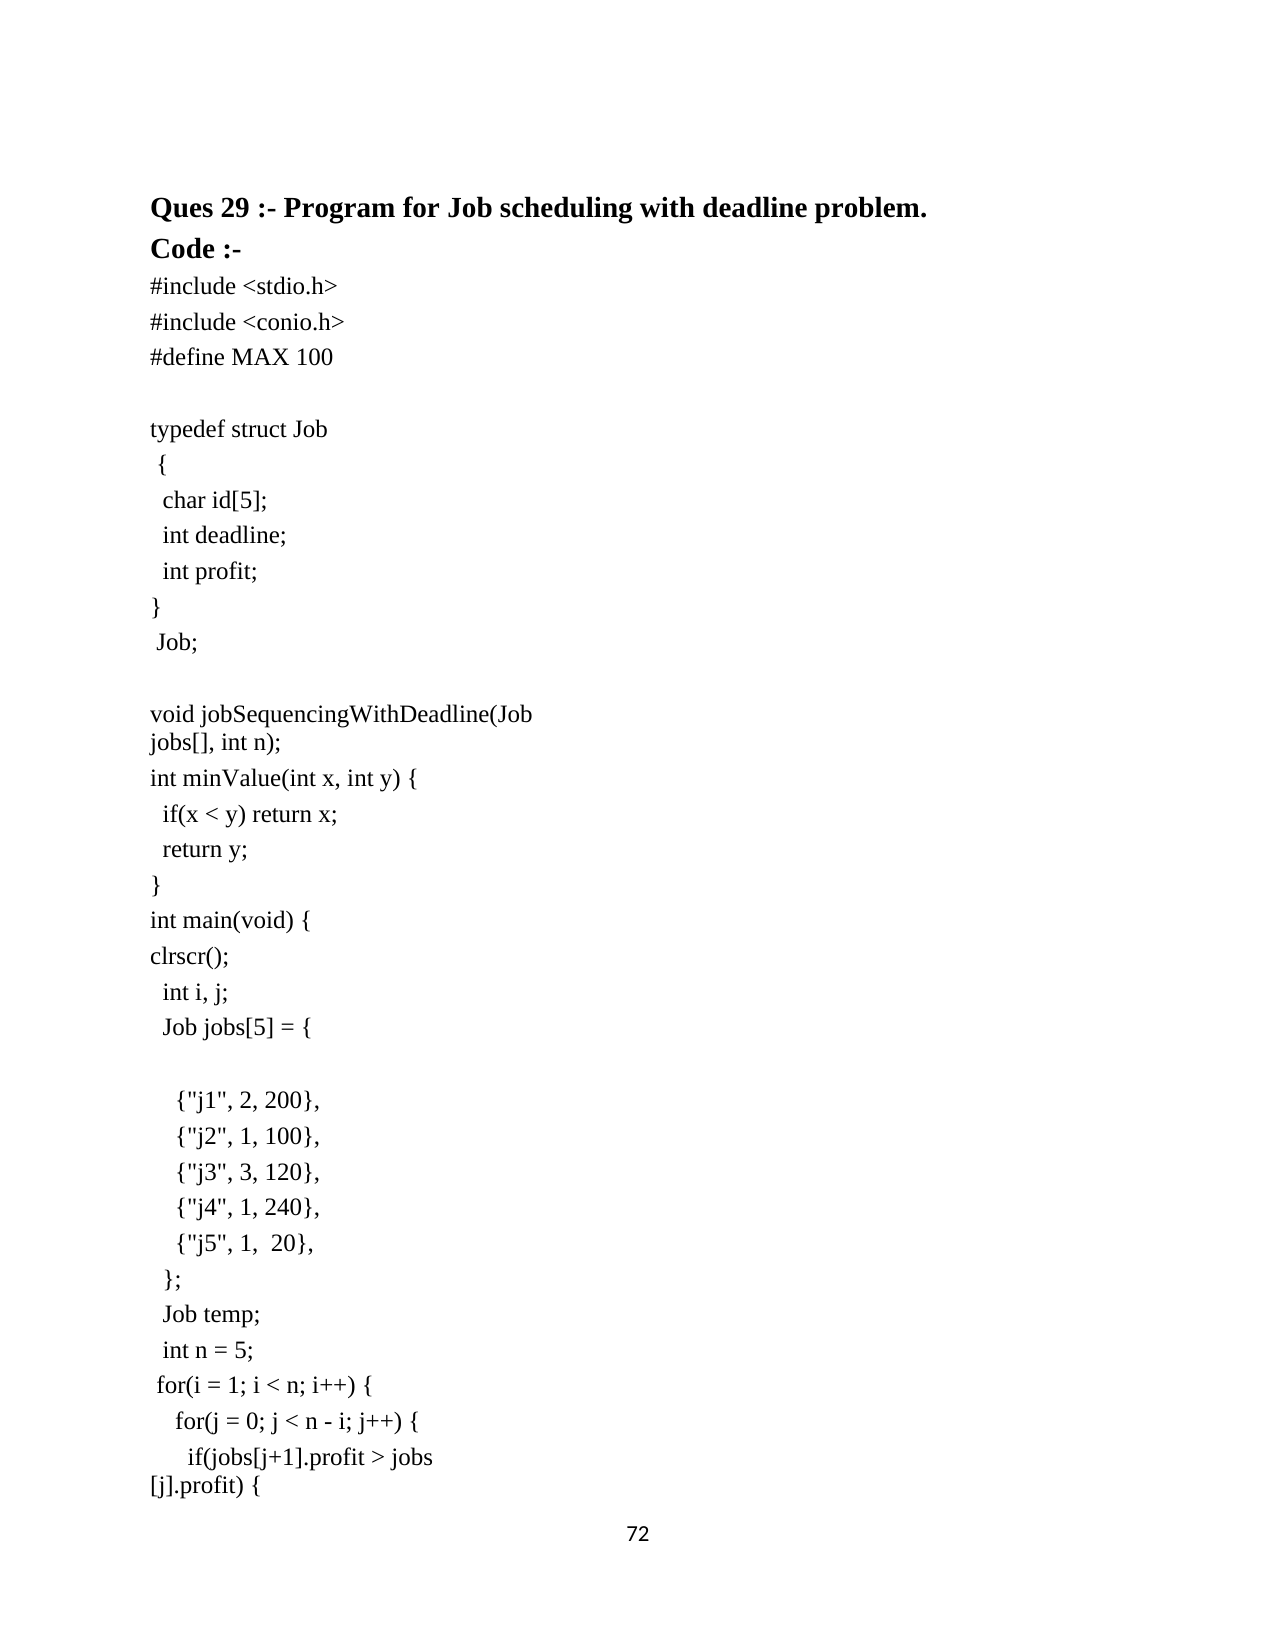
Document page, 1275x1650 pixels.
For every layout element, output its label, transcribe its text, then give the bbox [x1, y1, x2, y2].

text int profit; [150, 556, 1125, 585]
text void jobSequencingWithDeadline(Job jobs[], int n); [150, 699, 1125, 756]
text int deadline; [150, 521, 1125, 549]
text {"j4", 1, 240}, [150, 1192, 1125, 1221]
text Job temp; [150, 1299, 1125, 1328]
text #define MAX 100 [150, 342, 1125, 371]
text typedef struct Job [150, 414, 1125, 442]
text for(j = 0; j < n - i; j++) { [150, 1406, 1125, 1435]
text Job; [150, 627, 1125, 656]
text {"j5", 1, 20}, [150, 1228, 1125, 1257]
text #include <conio.h> [150, 307, 1125, 336]
text {"j3", 3, 120}, [150, 1157, 1125, 1186]
text #include <stdio.h> [150, 271, 1125, 300]
text if(x < y) return x; [150, 799, 1125, 827]
text int i, j; [150, 977, 1125, 1006]
text int minValue(int x, int y) { [150, 763, 1125, 792]
text for(i = 1; i < n; i++) { [150, 1371, 1125, 1399]
text {"j2", 1, 100}, [150, 1121, 1125, 1150]
text return y; [150, 834, 1125, 863]
text Ques 29 :- Program for Job scheduling with deadline problem. [150, 190, 1125, 224]
text int n = 5; [150, 1335, 1125, 1364]
text }; [150, 1264, 1125, 1292]
text Job jobs[5] = { [150, 1012, 1125, 1041]
text char id[5]; [150, 485, 1125, 514]
text clrscr(); [150, 941, 1125, 970]
text } [150, 870, 1125, 899]
text {"j1", 2, 200}, [150, 1086, 1125, 1114]
text } [150, 592, 1125, 621]
text Code :- [150, 231, 1125, 264]
text if(jobs[j+1].profit > jobs [j].profit) { [150, 1442, 1125, 1499]
text int main(void) { [150, 906, 1125, 934]
text { [150, 449, 1125, 478]
